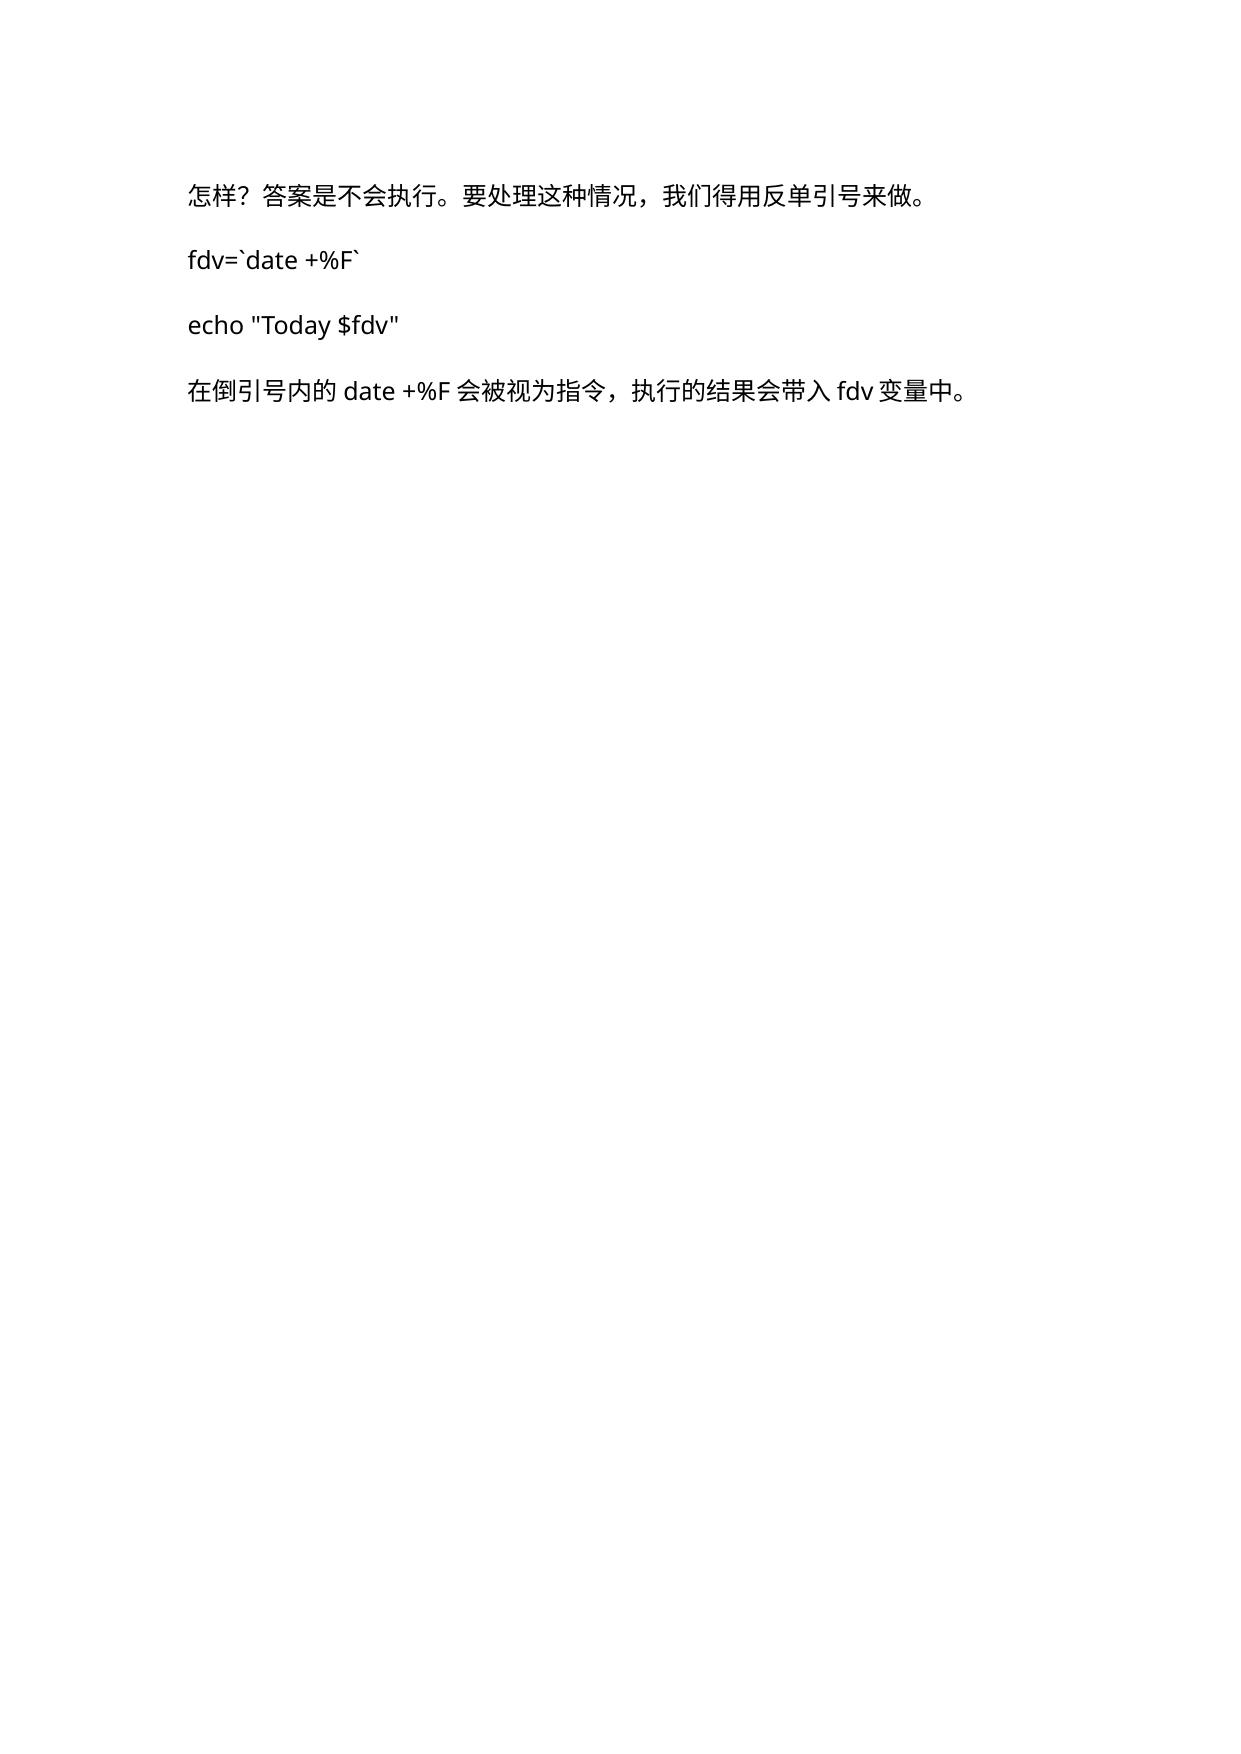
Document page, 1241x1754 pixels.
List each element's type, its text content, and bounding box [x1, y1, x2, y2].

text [187, 162, 1053, 227]
text echo "Today $fdv" [187, 292, 1053, 357]
text fdv=`date +%F` [187, 227, 1053, 292]
text 在倒引号内的 date +%F 会被视为指令，执行的结果会带入fdv变量中。 [187, 357, 1053, 422]
